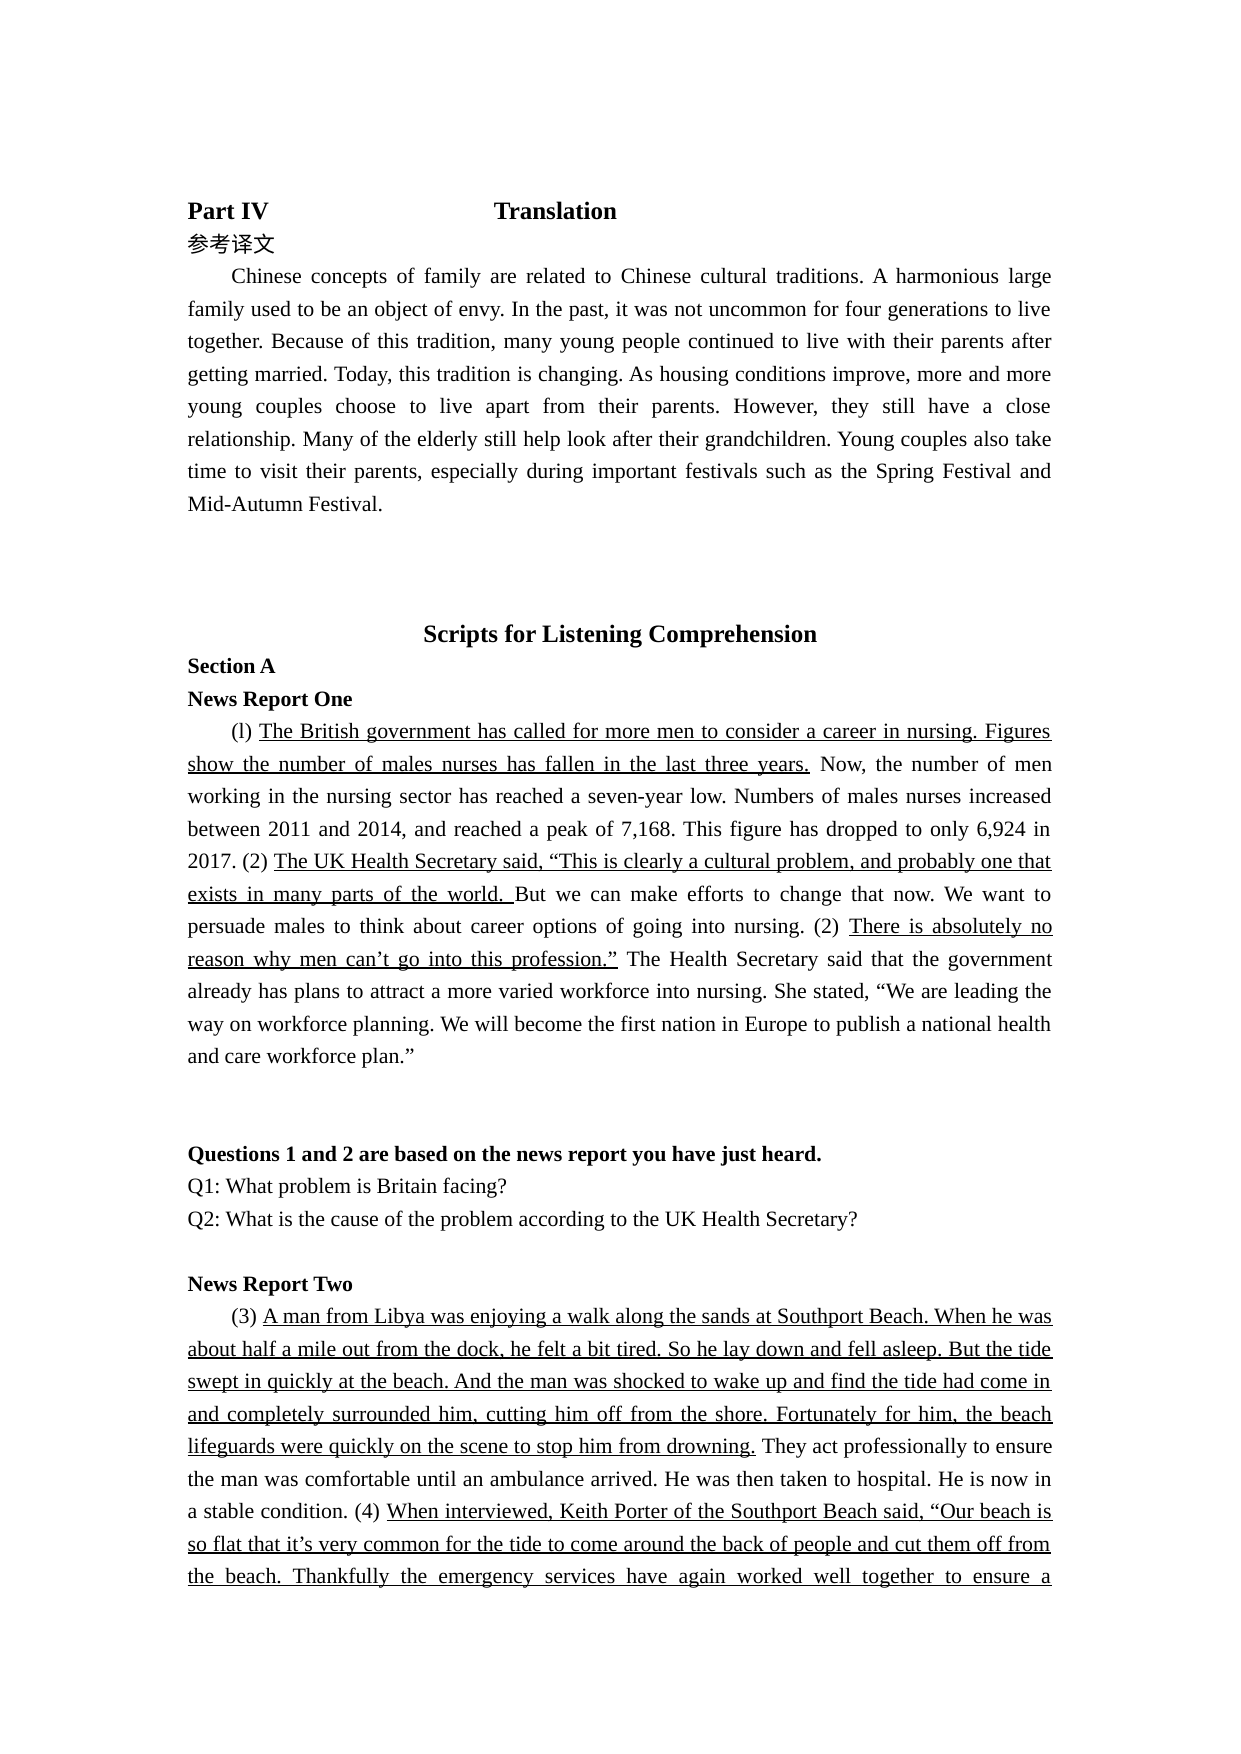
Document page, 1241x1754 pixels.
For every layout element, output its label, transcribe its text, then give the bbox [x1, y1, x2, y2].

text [187, 1423, 1053, 1592]
text (l) The British government has called for more men to consider a career in nursing. Figures show the number of males nurses has fallen in the last three years. Now, the number of men working in the nursing sector has reached a seven-year low. Numbers of males nurses increased between 2011 and 2014, and reached a peak of 7,168. This figure has dropped to only 6,924 in 2017. (2) The UK Health Secretary said, “This is clearly a cultural problem, and probably one that exists in many parts of the world. But we can make efforts to change that now. We want to persuade males to think about career options of going into nursing. (2) There is absolutely no reason why men can’t go into this profession.” The Health Secretary said that the government already has plans to attract a more varied workforce into nursing. She stated, “We are leading the way on workforce planning. We will become the first nation in Europe to publish a national health and care workforce plan.” [187, 714, 1053, 1072]
text Questions 1 and 2 are based on the news report you have just heard. [187, 1137, 1053, 1169]
text Section A [187, 649, 1053, 682]
text News Report Two [187, 1267, 1053, 1299]
text News Report One [187, 682, 1053, 714]
text Scripts for Listening Comprehension [187, 617, 1053, 649]
text Q1: What problem is Britain facing? [187, 1169, 1053, 1202]
text Q2: What is the cause of the problem according to the UK Health Secretary? [187, 1202, 1053, 1234]
text Part IV Translation [187, 194, 1053, 227]
text 参考译文 [187, 227, 1053, 259]
text Chinese concepts of family are related to Chinese cultural traditions. A harmonious large family used to be an object of envy. In the past, it was not uncommon for four generations to live together. Because of this tradition, many young people continued to live with their parents after getting married. Today, this tradition is changing. As housing conditions improve, more and more young couples choose to live apart from their parents. However, they still have a close relationship. Many of the elderly still help look after their grandchildren. Young couples also take time to visit their parents, especially during important festivals such as the Spring Festival and Mid-Autumn Festival. [187, 259, 1053, 519]
